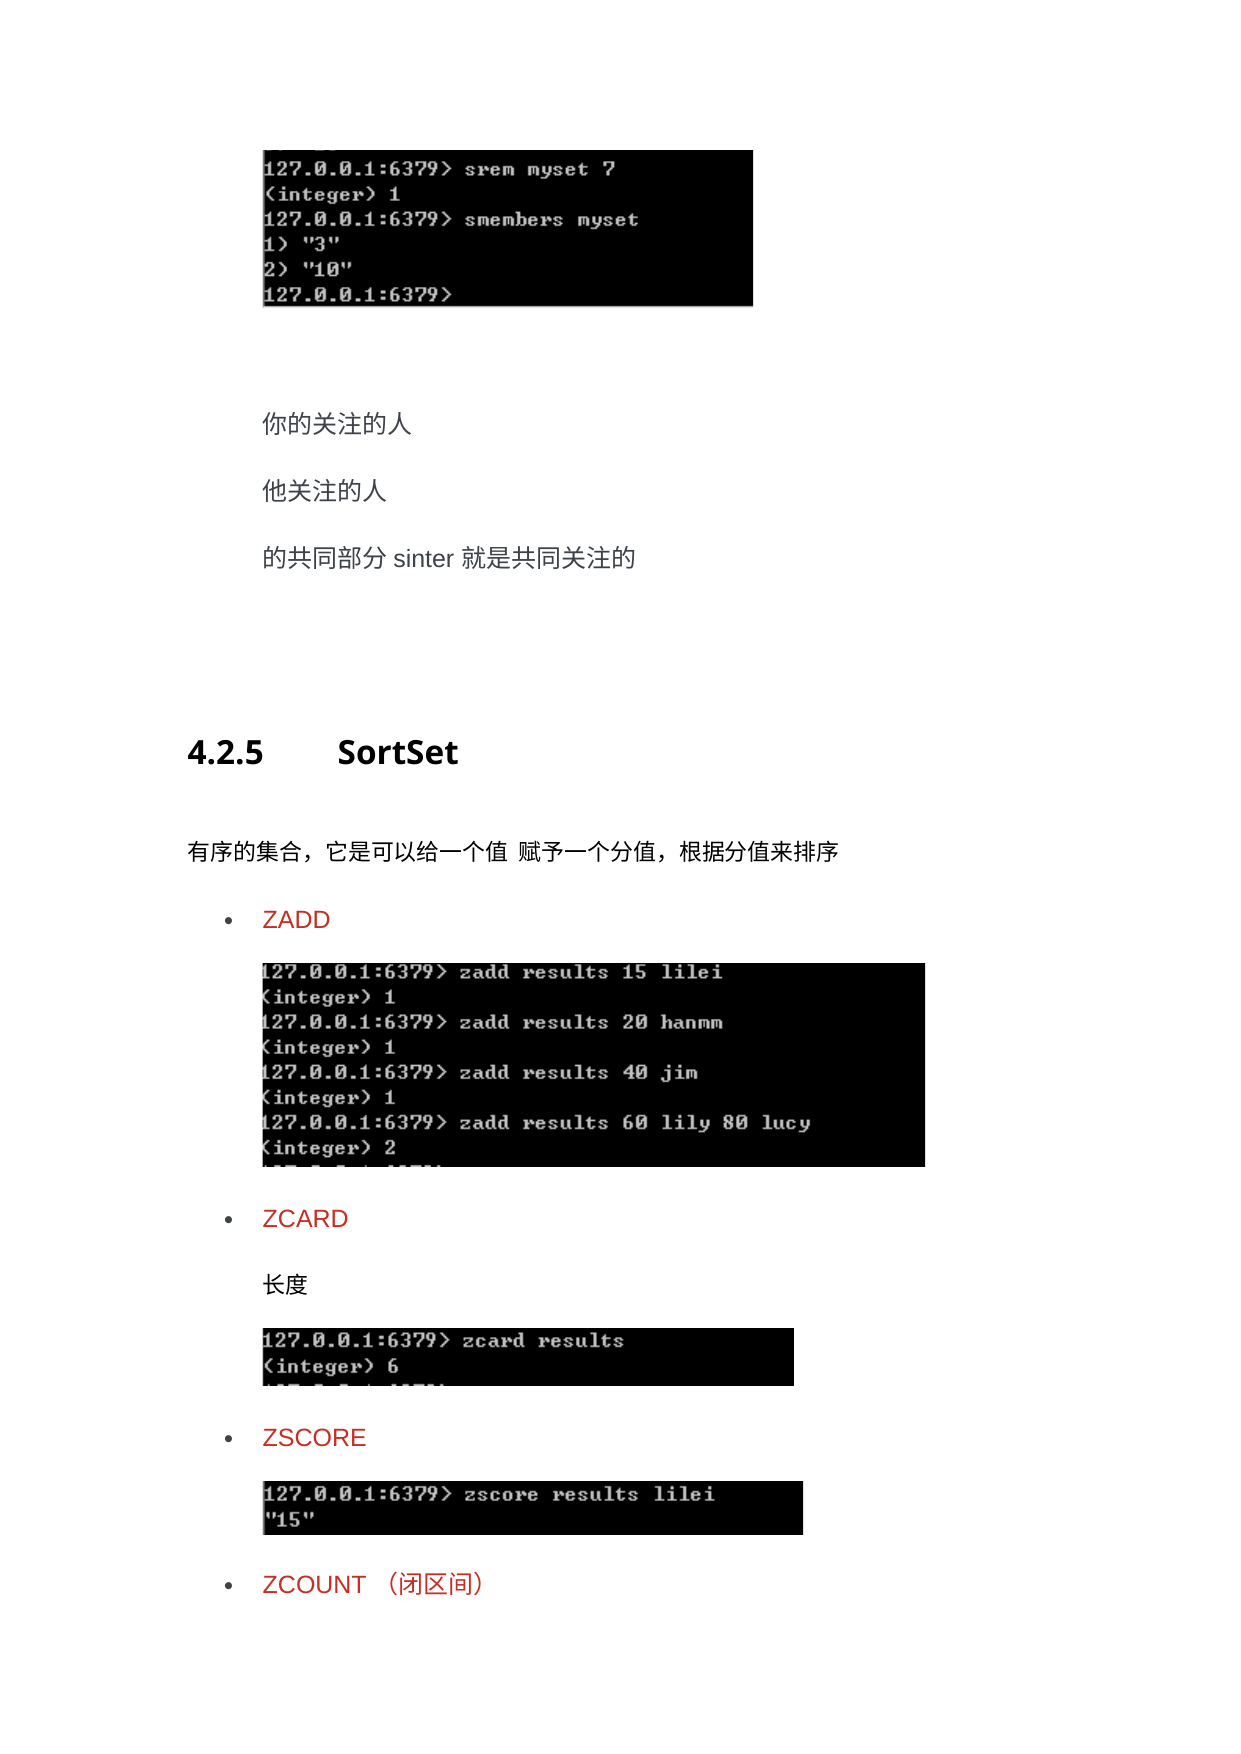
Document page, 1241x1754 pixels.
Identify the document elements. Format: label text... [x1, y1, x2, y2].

text 的共同部分 sinter 就是共同关注的 [262, 537, 1053, 574]
text 长度 [262, 1262, 1053, 1300]
list ZCOUNT （闭区间） [225, 1563, 1053, 1601]
list ZSCORE [225, 1414, 1053, 1452]
subtitle SortSet [187, 729, 1053, 774]
picture [262, 963, 926, 1167]
picture [262, 1328, 794, 1386]
list ZCARD [225, 1196, 1053, 1233]
picture [262, 1481, 804, 1535]
text 你的关注的人 [262, 404, 1053, 441]
text 有序的集合，它是可以给一个值 赋予一个分值，根据分值来排序 [187, 834, 1053, 867]
text 他关注的人 [262, 470, 1053, 508]
picture [262, 150, 754, 308]
list ZADD [225, 897, 1053, 934]
